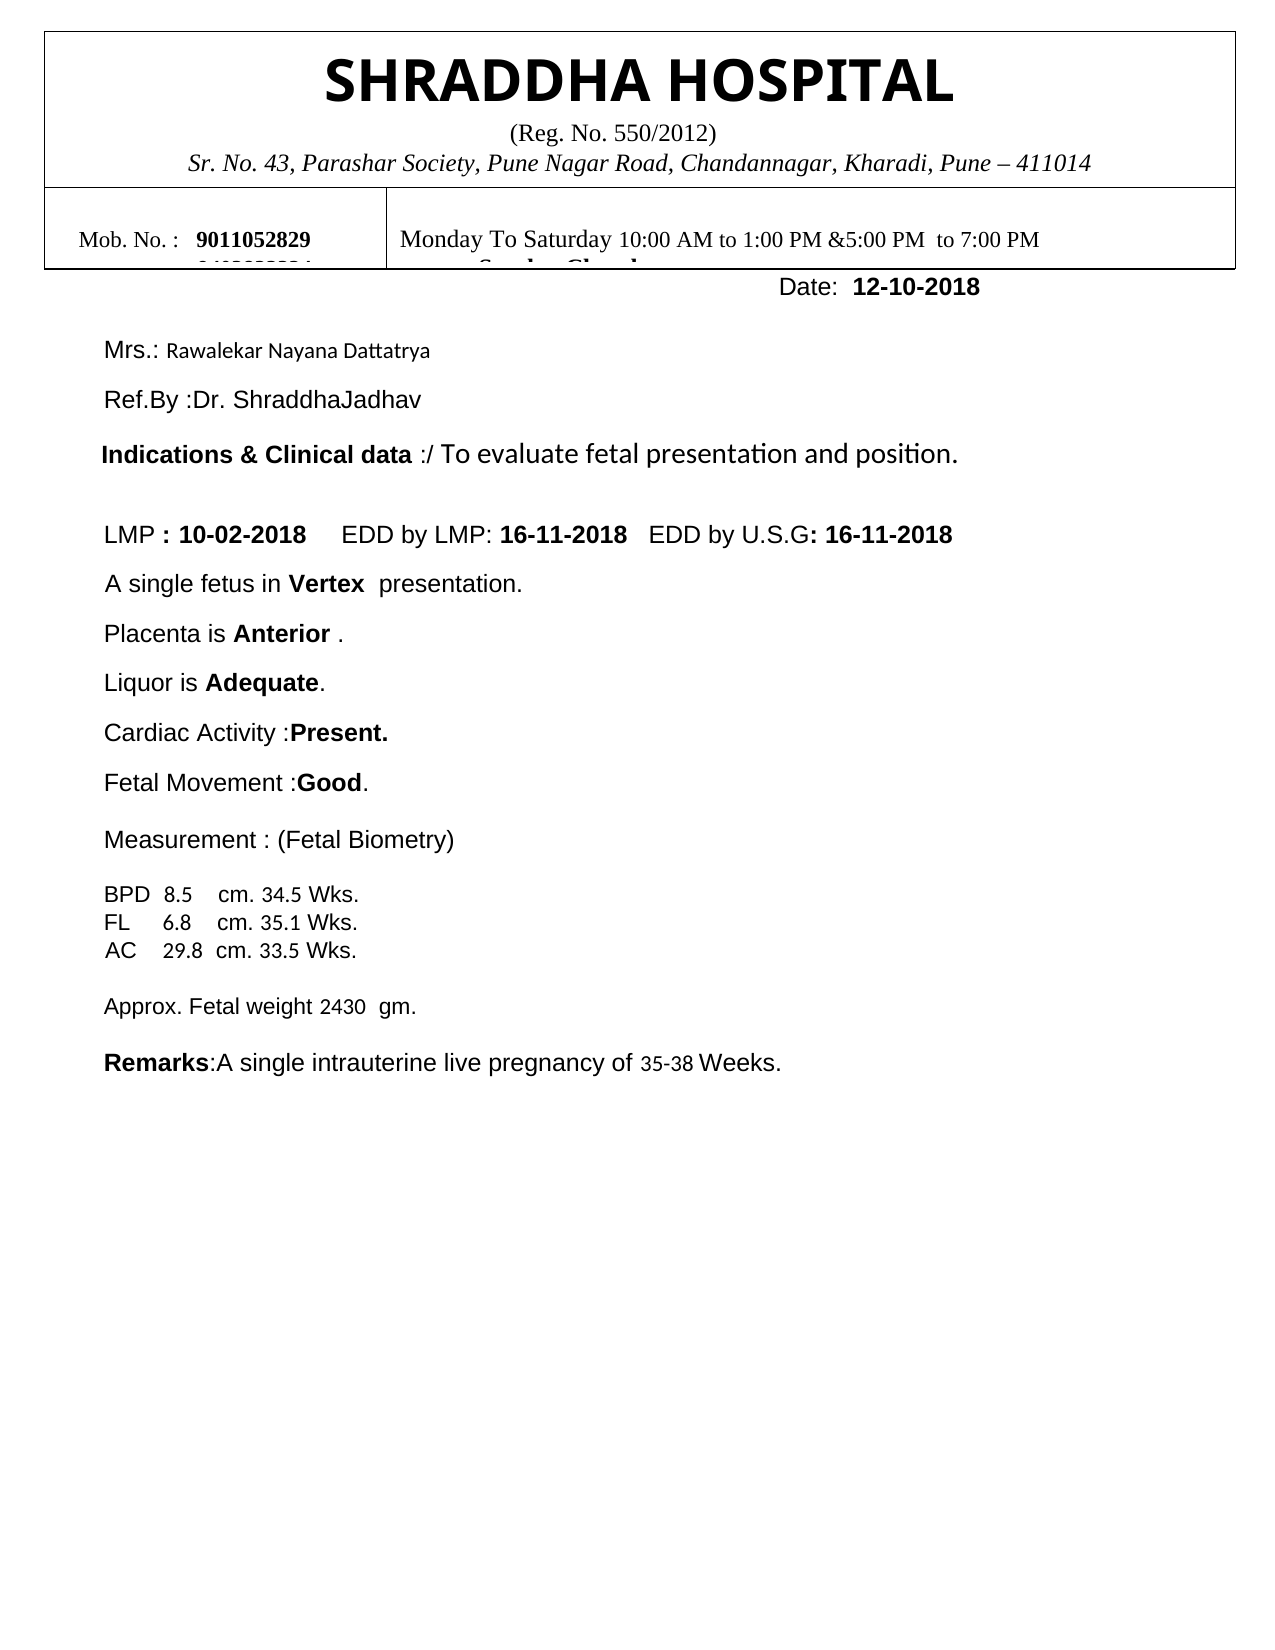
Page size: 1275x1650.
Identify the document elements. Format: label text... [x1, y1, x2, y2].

text Date: [703, 272, 1228, 300]
text Cardiac Activity :. [10, 718, 1228, 747]
text A single fetus in presentation. [28, 569, 1228, 598]
text Liquor is . [10, 668, 1228, 697]
text Indications & Clinical data :/ To evaluate fetal presentation and position. [0, 435, 1228, 471]
text Approx. Fetal weight gm. [28, 992, 1228, 1020]
text Mrs.: [10, 336, 1228, 365]
text BPD cm. Wks. [10, 880, 1228, 908]
text Ref.By :Dr. ShraddhaJadhav [10, 386, 1228, 414]
text LMP : EDD by LMP: EDD by U.S.G: [28, 519, 1228, 548]
text Remarks:A single intrauterine live pregnancy of Weeks. [28, 1048, 1228, 1077]
text AC cm. Wks. [28, 936, 1228, 964]
text Fetal Movement :. [10, 767, 1228, 796]
text Measurement : (Fetal Biometry) [10, 825, 1228, 854]
text Placenta is . [10, 619, 1228, 647]
text FL cm. Wks. [10, 908, 1228, 936]
